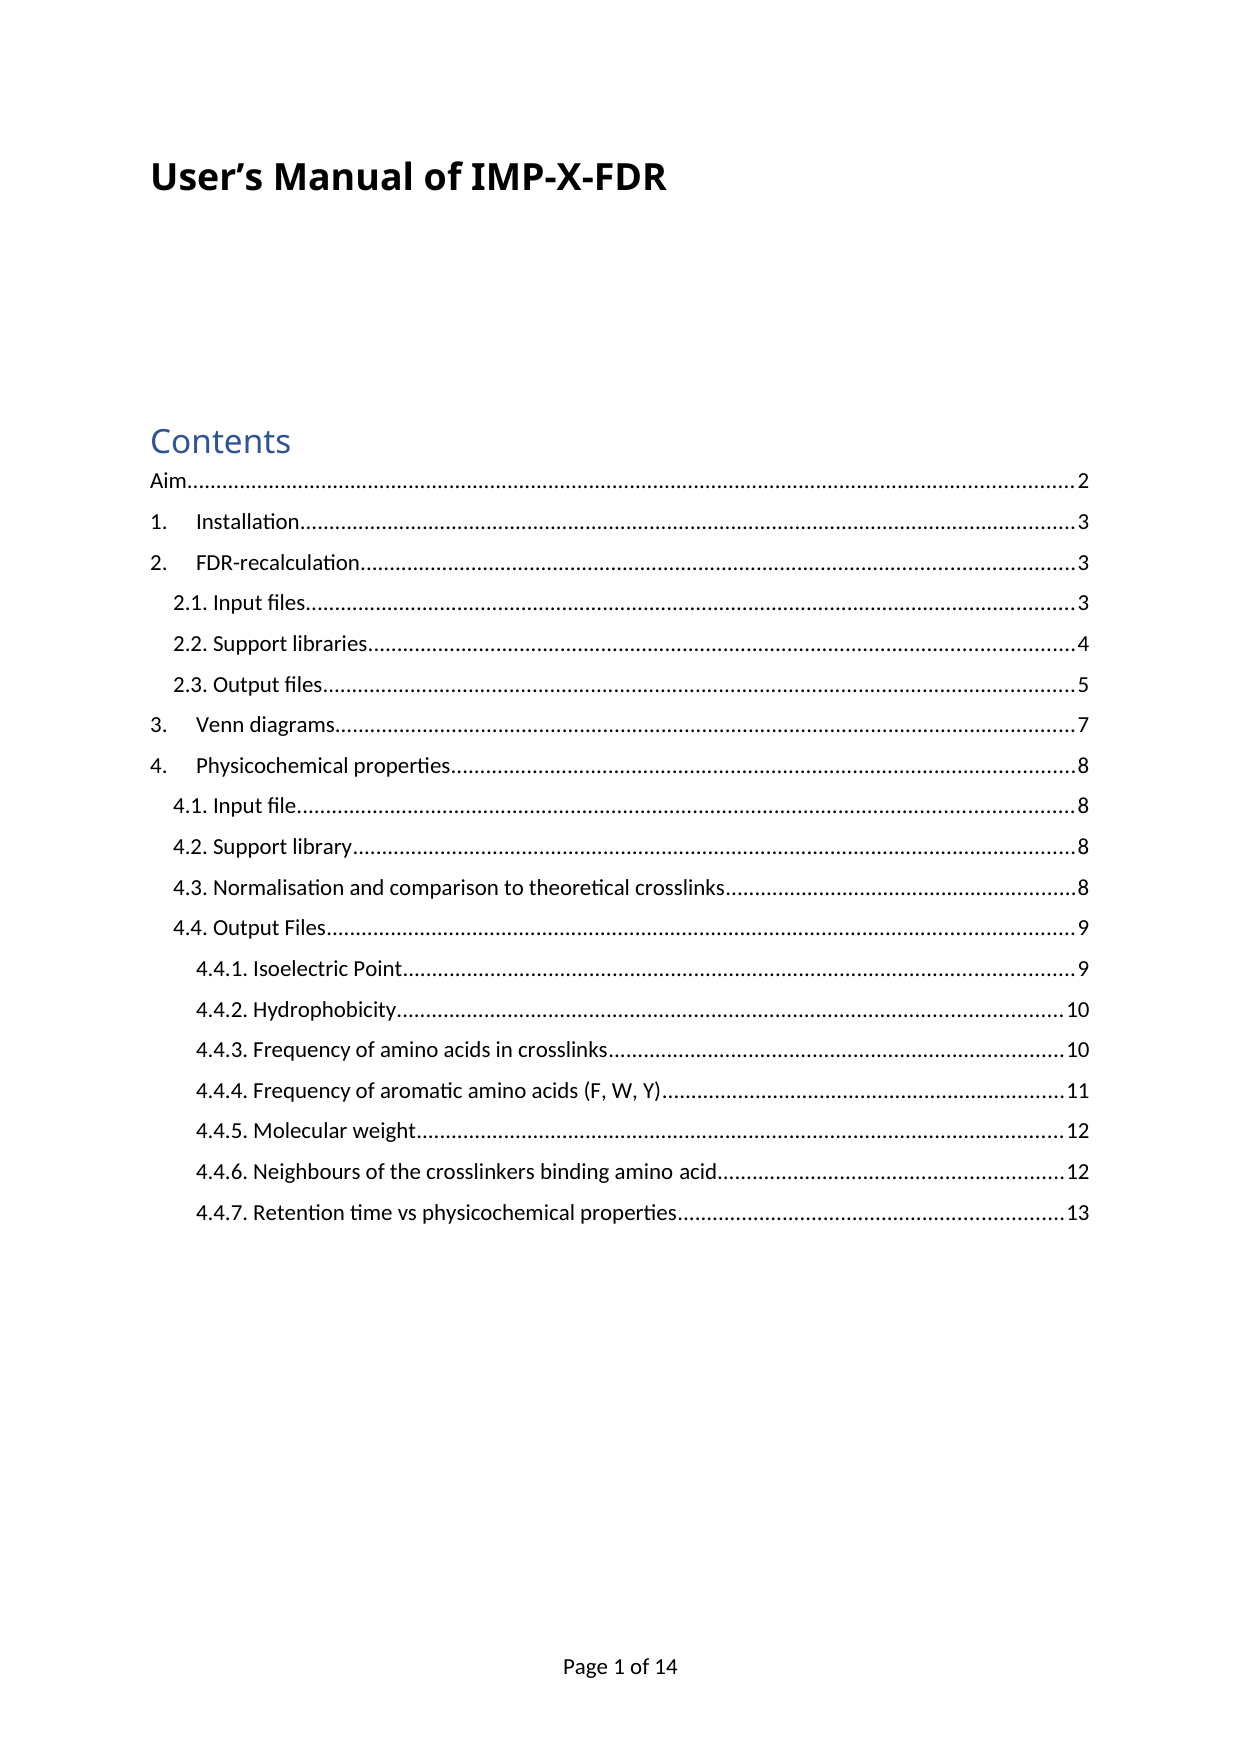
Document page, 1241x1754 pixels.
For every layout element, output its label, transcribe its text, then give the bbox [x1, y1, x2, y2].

text User’s Manual of IMP-X-FDR [150, 150, 1090, 201]
